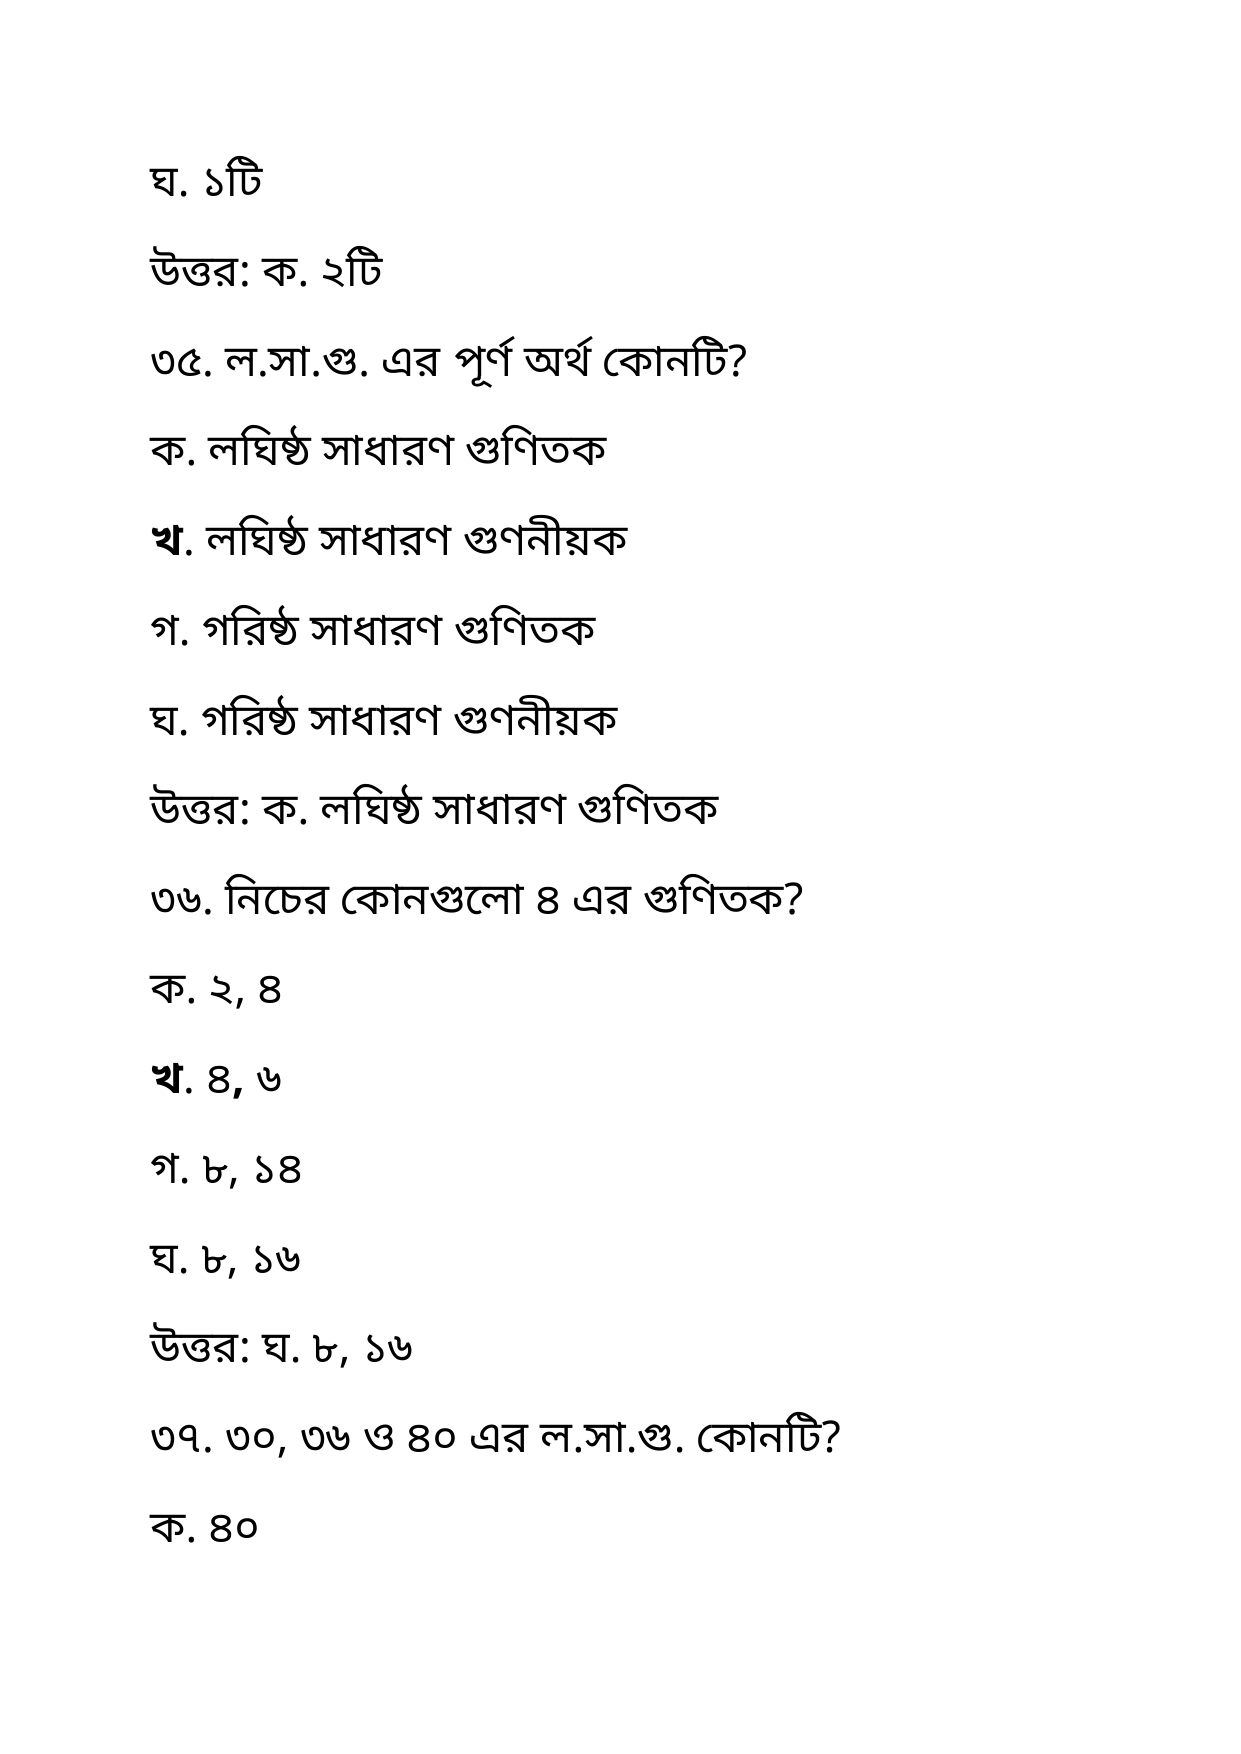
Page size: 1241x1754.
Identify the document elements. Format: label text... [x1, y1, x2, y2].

text ঘ. গরিষ্ঠ সাধারণ গুণনীয়ক [150, 688, 1090, 753]
text গ. গরিষ্ঠ সাধারণ গুণিতক [150, 598, 1090, 663]
text উত্তর: ক. ২টি [150, 240, 1090, 304]
text ক. ৪০ [150, 1495, 1090, 1560]
text ঘ. ১টি [150, 150, 1090, 215]
text ক. লঘিষ্ঠ সাধারণ গুণিতক [150, 419, 1090, 484]
text ঘ. ৮, ১৬ [150, 1226, 1090, 1291]
text উত্তর: ক. লঘিষ্ঠ সাধারণ গুণিতক [150, 778, 1090, 842]
text ক. ২, ৪ [150, 957, 1090, 1022]
text খ. ৪, ৬ [150, 1047, 1090, 1112]
text গ. ৮, ১৪ [150, 1137, 1090, 1201]
text ৩৭. ৩০, ৩৬ ও ৪০ এর ল.সা.গু. কোনটি? [150, 1406, 1090, 1470]
text উত্তর: ঘ. ৮, ১৬ [150, 1316, 1090, 1381]
text ৩৫. ল.সা.গু. এর পূর্ণ অর্থ কোনটি? [150, 329, 1090, 394]
text খ. লঘিষ্ঠ সাধারণ গুণনীয়ক [150, 509, 1090, 573]
text ৩৬. নিচের কোনগুলো ৪ এর গুণিতক? [150, 867, 1090, 932]
